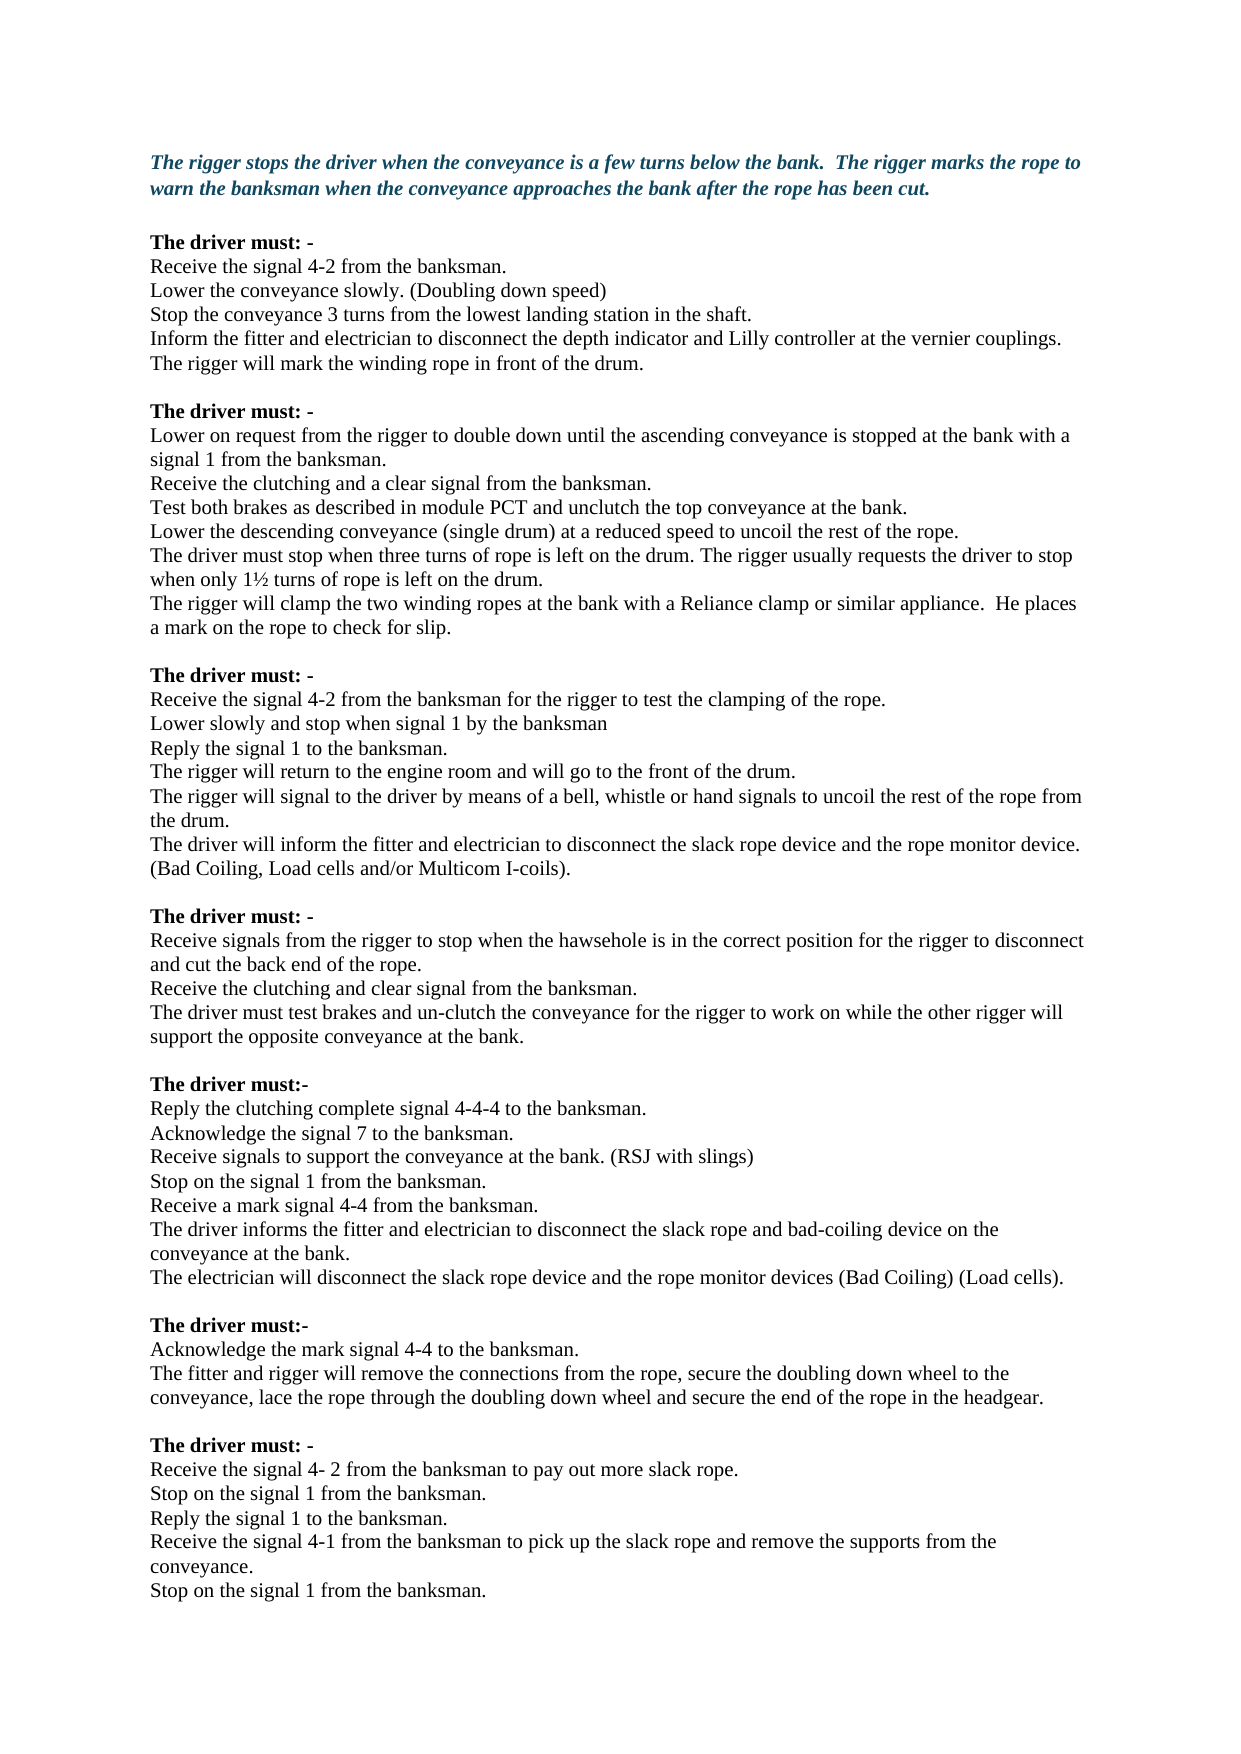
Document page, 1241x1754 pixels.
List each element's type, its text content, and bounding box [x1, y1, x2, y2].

text Acknowledge the mark signal 4-4 to the banksman. [150, 1337, 1090, 1361]
text Receive a mark signal 4-4 from the banksman. [150, 1193, 1090, 1217]
text The electrician will disconnect the slack rope device and the rope monitor devices (Bad Coiling) (Load cells). [150, 1265, 1090, 1289]
text The rigger will mark the winding rope in front of the drum. [150, 350, 1090, 374]
text Stop the conveyance 3 turns from the lowest landing station in the shaft. [150, 302, 1090, 326]
text Lower on request from the rigger to double down until the ascending conveyance is stopped at the bank with a signal 1 from the banksman. [150, 423, 1090, 471]
text Receive signals from the rigger to stop when the hawsehole is in the correct position for the rigger to disconnect and cut the back end of the rope. [150, 928, 1090, 976]
text Receive the clutching and a clear signal from the banksman. [150, 471, 1090, 495]
text Inform the fitter and electrician to disconnect the depth indicator and Lilly controller at the vernier couplings. [150, 326, 1090, 350]
text Receive signals to support the conveyance at the bank. (RSJ with slings) [150, 1144, 1090, 1168]
text The rigger will signal to the driver by means of a bell, whistle or hand signals to uncoil the rest of the rope from the drum. [150, 783, 1090, 832]
text Stop on the signal 1 from the banksman. [150, 1481, 1090, 1505]
subtitle The rigger stops the driver when the conveyance is a few turns below the bank. The rigger marks the rope to warn the banksman when the conveyance approaches the bank after the rope has been cut. [150, 150, 1090, 200]
text The driver must: - [150, 1433, 1090, 1457]
text The driver must: - [150, 230, 1090, 254]
text Lower the descending conveyance (single drum) at a reduced speed to uncoil the rest of the rope. [150, 519, 1090, 543]
text The driver must:- [150, 1313, 1090, 1337]
text Reply the clutching complete signal 4-4-4 to the banksman. [150, 1096, 1090, 1120]
text Receive the signal 4-2 from the banksman for the rigger to test the clamping of the rope. [150, 687, 1090, 711]
text Lower slowly and stop when signal 1 by the banksman [150, 711, 1090, 735]
text The driver must: - [150, 398, 1090, 423]
text (Bad Coiling, Load cells and/or Multicom I-coils). [150, 856, 1090, 880]
text The fitter and rigger will remove the connections from the rope, secure the doubling down wheel to the conveyance, lace the rope through the doubling down wheel and secure the end of the rope in the headgear. [150, 1361, 1090, 1409]
text Stop on the signal 1 from the banksman. [150, 1578, 1090, 1602]
text The driver will inform the fitter and electrician to disconnect the slack rope device and the rope monitor device. [150, 832, 1090, 856]
text Receive the clutching and clear signal from the banksman. [150, 976, 1090, 1000]
text Reply the signal 1 to the banksman. [150, 735, 1090, 759]
text The rigger will clamp the two winding ropes at the bank with a Reliance clamp or similar appliance. He places a mark on the rope to check for slip. [150, 591, 1090, 639]
text The driver must:- [150, 1072, 1090, 1096]
text The driver must: - [150, 663, 1090, 687]
text Stop on the signal 1 from the banksman. [150, 1168, 1090, 1193]
text The driver informs the fitter and electrician to disconnect the slack rope and bad-coiling device on the conveyance at the bank. [150, 1217, 1090, 1265]
text Test both brakes as described in module PCT and unclutch the top conveyance at the bank. [150, 495, 1090, 519]
text Lower the conveyance slowly. (Doubling down speed) [150, 278, 1090, 302]
text The rigger will return to the engine room and will go to the front of the drum. [150, 759, 1090, 783]
text Receive the signal 4- 2 from the banksman to pay out more slack rope. [150, 1457, 1090, 1481]
text The driver must test brakes and un-clutch the conveyance for the rigger to work on while the other rigger will support the opposite conveyance at the bank. [150, 1000, 1090, 1048]
text Reply the signal 1 to the banksman. [150, 1505, 1090, 1529]
text The driver must: - [150, 904, 1090, 928]
text Acknowledge the signal 7 to the banksman. [150, 1120, 1090, 1144]
text Receive the signal 4-2 from the banksman. [150, 254, 1090, 278]
text Receive the signal 4-1 from the banksman to pick up the slack rope and remove the supports from the conveyance. [150, 1529, 1090, 1578]
text The driver must stop when three turns of rope is left on the drum. The rigger usually requests the driver to stop when only 1½ turns of rope is left on the drum. [150, 543, 1090, 591]
